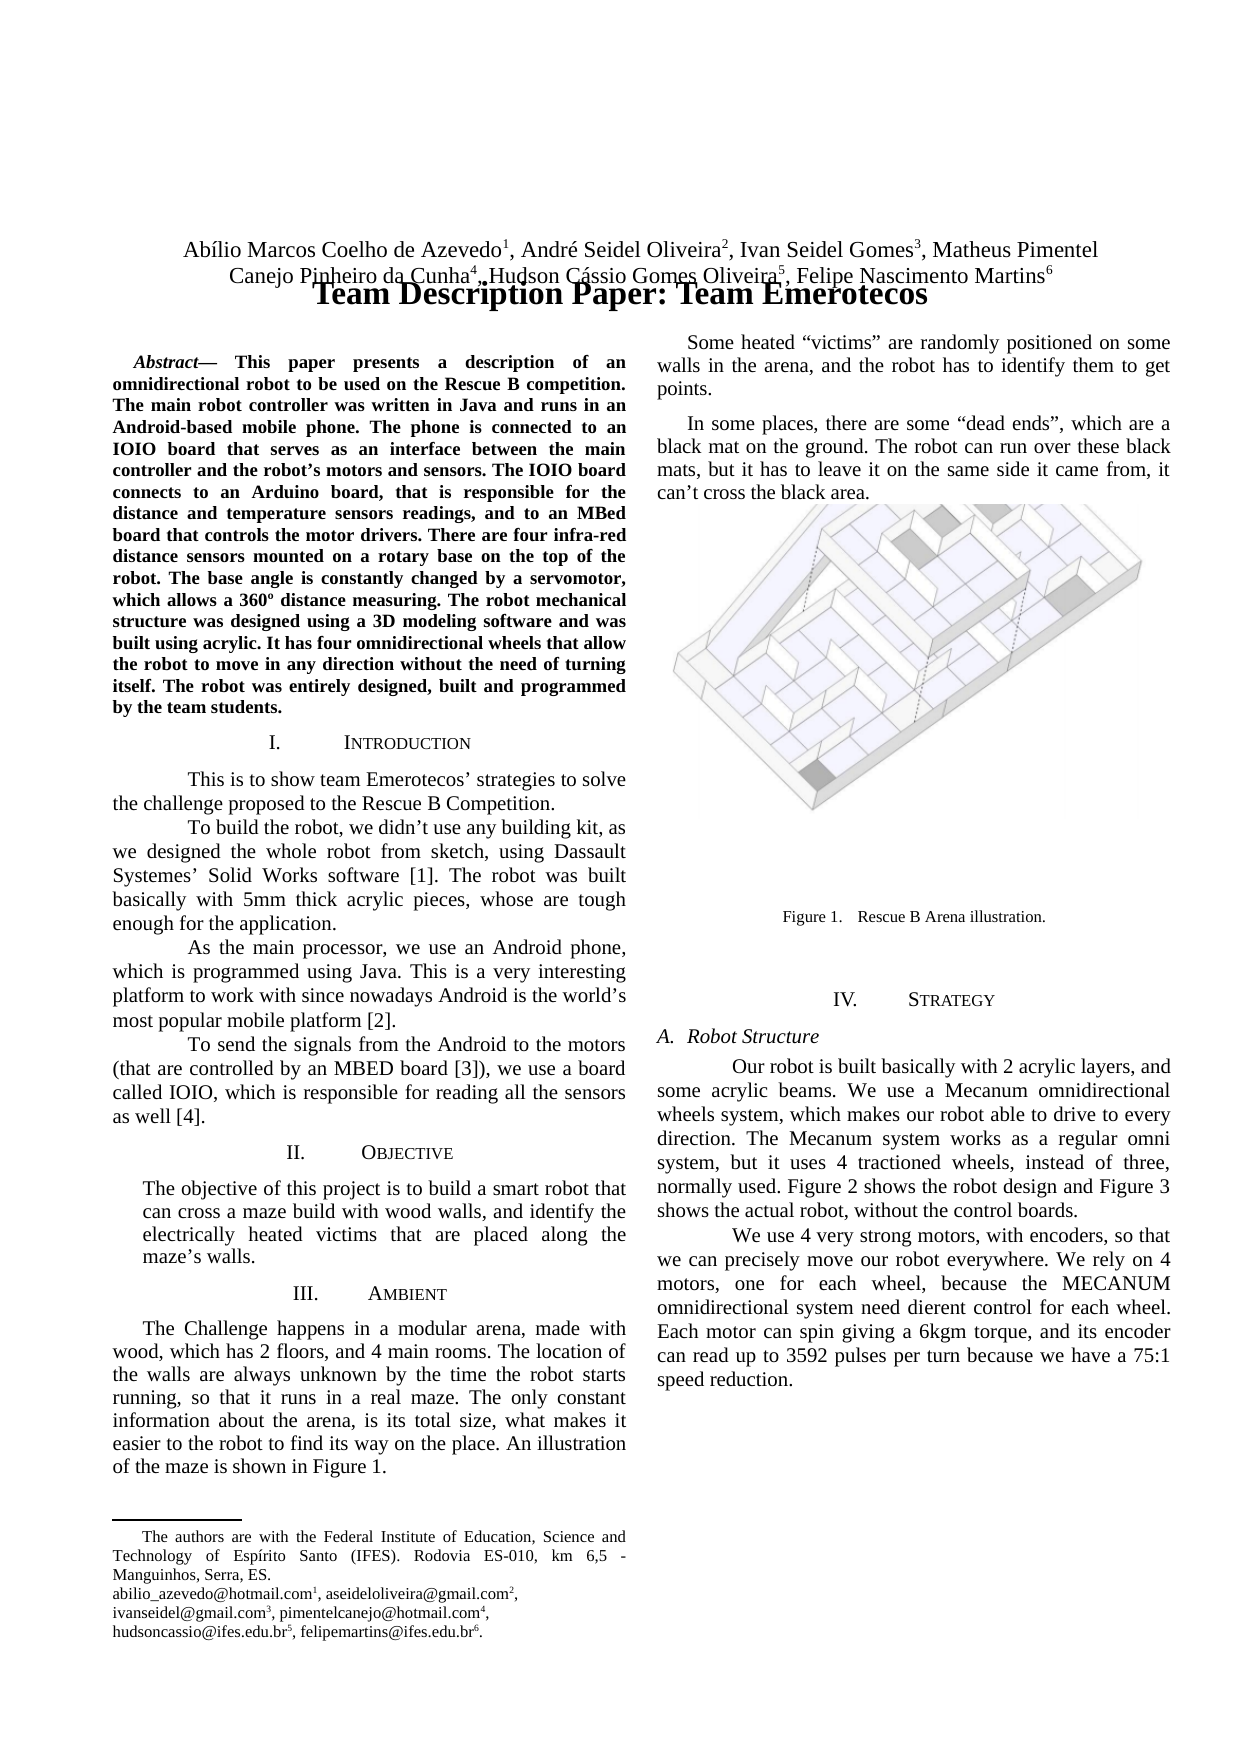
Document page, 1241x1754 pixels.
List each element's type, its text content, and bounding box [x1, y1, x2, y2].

picture [656, 504, 1171, 819]
text Abstract— This paper presents a description of an omnidirectional robot to be used on the Rescue B competition. The main robot controller was written in Java and runs in an Android-based mobile phone. The phone is connected to an IOIO board that serves as an interface between the main controller and the robot’s motors and sensors. The IOIO board connects to an Arduino board, that is responsible for the distance and temperature sensors readings, and to an MBed board that controls the motor drivers. There are four infra-red distance sensors mounted on a rotary base on the top of the robot. The base angle is constantly changed by a servomotor, which allows a 360º distance measuring. The robot mechanical structure was designed using a 3D modeling software and was built using acrylic. It has four omnidirectional wheels that allow the robot to move in any direction without the need of turning itself. The robot was entirely designed, built and programmed by the team students. [112, 351, 627, 718]
text This is to show team Emerotecos’ strategies to solve the challenge proposed to the Rescue B Competition. [112, 767, 627, 815]
subtitle Introduction [112, 730, 627, 754]
text The objective of this project is to build a smart robot that can cross a maze build with wood walls, and identify the electrically heated victims that are placed along the maze’s walls. [142, 1177, 627, 1268]
text To build the robot, we didn’t use any building kit, as we designed the whole robot from sketch, using Dassault Systemes’ Solid Works software [1]. The robot was built basically with 5mm thick acrylic pieces, whose are tough enough for the application. [112, 815, 627, 935]
text Our robot is built basically with 2 acrylic layers, and some acrylic beams. We use a Mecanum omnidirectional wheels system, which makes our robot able to drive to every direction. The Mecanum system works as a regular omni system, but it uses 4 tractioned wheels, instead of three, normally used. Figure 2 shows the robot design and Figure 3 shows the actual robot, without the control boards. [657, 1054, 1171, 1222]
text We use 4 very strong motors, with encoders, so that we can precisely move our robot everywhere. We rely on 4 motors, one for each wheel, because the MECANUM omnidirectional system need dierent control for each wheel. Each motor can spin giving a 6kgm torque, and its encoder can read up to 3592 pulses per turn because we have a 75:1 speed reduction. [657, 1222, 1171, 1391]
text In some places, there are some “dead ends”, which are a black mat on the ground. The robot can run over these black mats, but it has to leave it on the same side it came from, it can’t cross the black area. [657, 413, 1171, 504]
text Some heated “victims” are randomly positioned on some walls in the arena, and the robot has to identify them to get points. [657, 216, 1171, 400]
list Rescue B Arena illustration. [657, 907, 1171, 926]
subtitle Strategy [657, 987, 1171, 1011]
text The Challenge happens in a modular arena, made with wood, which has 2 floors, and 4 main rooms. The location of the walls are always unknown by the time the robot starts running, so that it runs in a real maze. The only constant information about the arena, is its total size, what makes it easier to the robot to find its way on the place. An illustration of the maze is shown in Figure 1. [112, 1317, 627, 1478]
text As the main processor, we use an Android phone, which is programmed using Java. This is a very interesting platform to work with since nowadays Android is the world’s most popular mobile platform [2]. [112, 935, 627, 1032]
text To send the signals from the Android to the motors (that are controlled by an MBED board [3]), we use a board called IOIO, which is responsible for reading all the sensors as well [4]. [112, 1032, 627, 1128]
subtitle Objective [112, 1140, 627, 1164]
title Team Description Paper: Team Emerotecos [133, 273, 1108, 312]
subtitle Ambient [112, 1281, 627, 1305]
text Abílio Marcos Coelho de Azevedo1, André Seidel Oliveira2, Ivan Seidel Gomes3, Matheus Pimentel Canejo Pinheiro da Cunha4, Hudson Cássio Gomes Oliveira5, Felipe Nascimento Martins6 [168, 236, 1113, 289]
subtitle A. Robot Structure [657, 1024, 1171, 1048]
